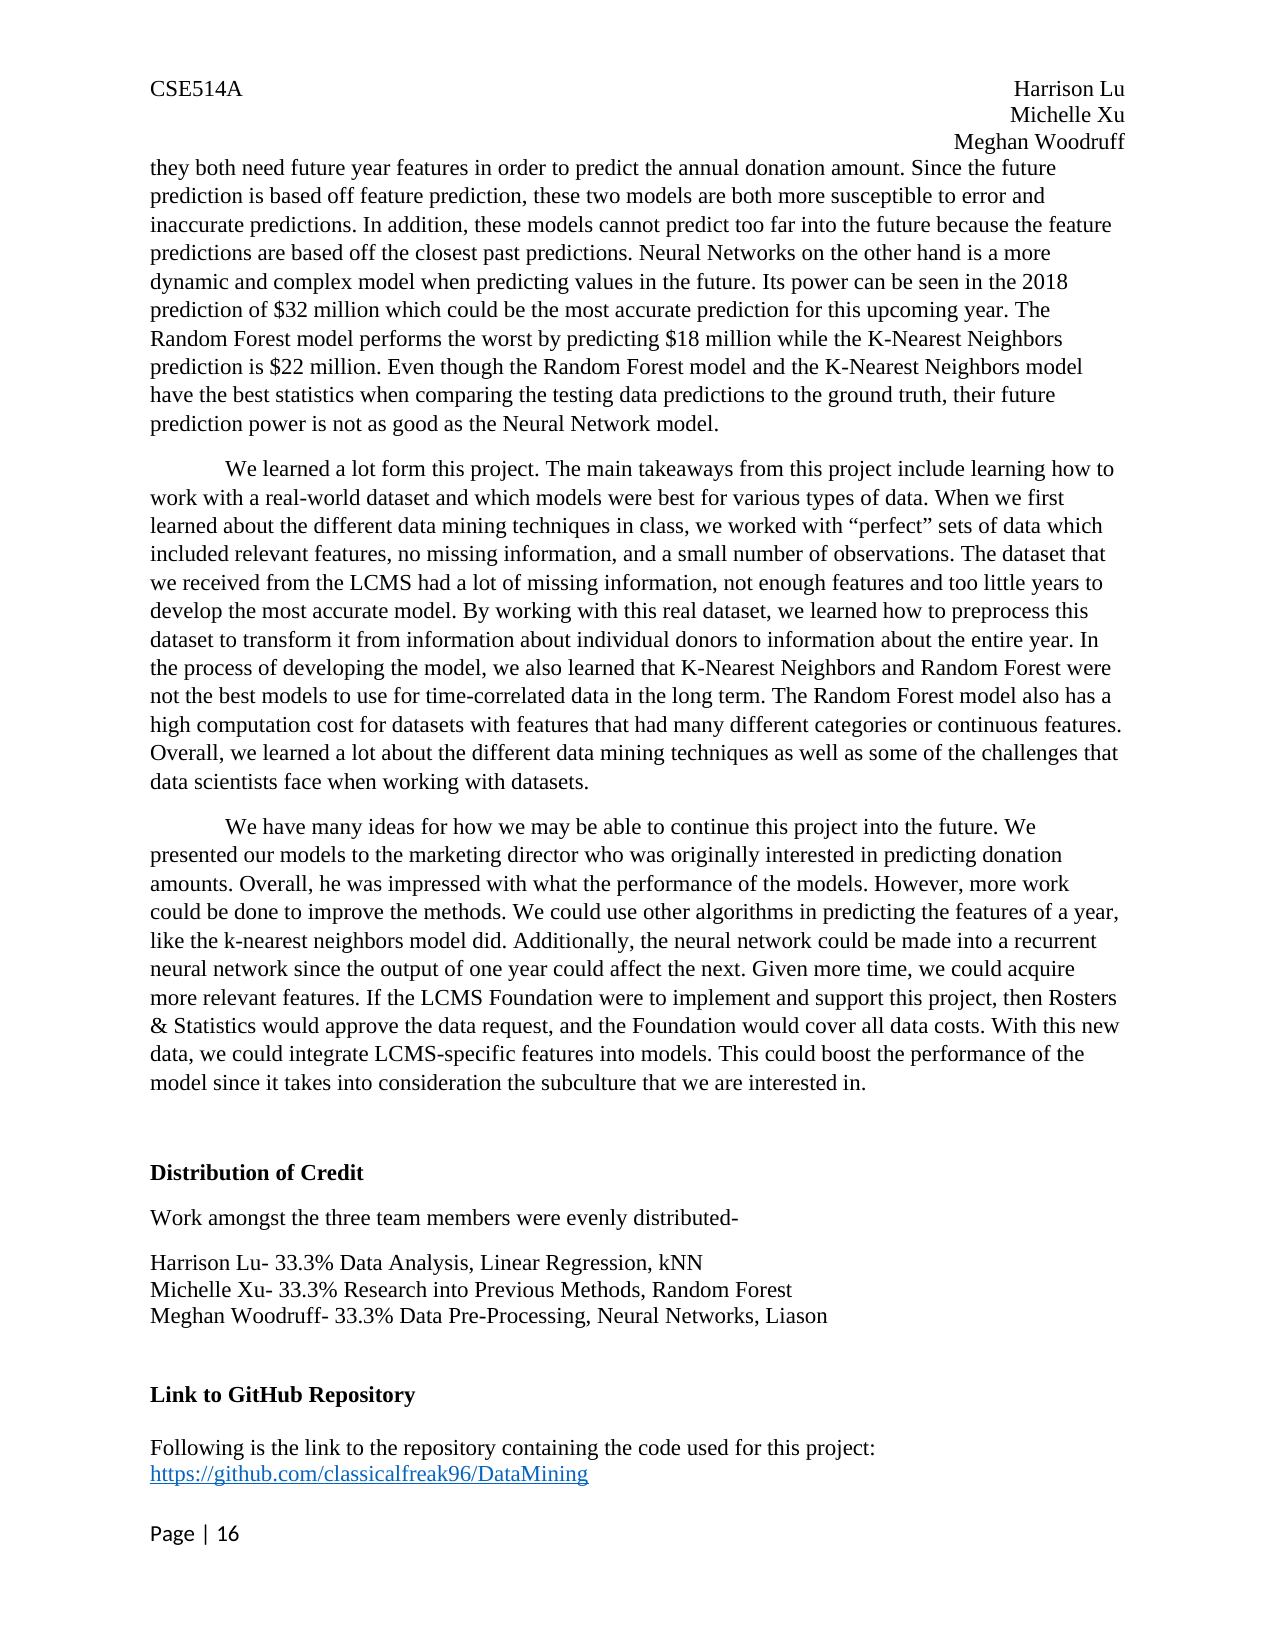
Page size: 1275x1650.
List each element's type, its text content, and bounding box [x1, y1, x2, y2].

text Following is the link to the repository containing the code used for this project: [150, 1434, 1125, 1460]
text Distribution of Credit [150, 1159, 1125, 1186]
text https://github.com/classicalfreak96/DataMining [150, 1460, 1125, 1487]
text Work amongst the three team members were evenly distributed- [150, 1204, 1125, 1231]
text We learned a lot form this project. The main takeaways from this project include learning how to work with a real-world dataset and which models were best for various types of data. When we first learned about the different data mining techniques in class, we worked with “perfect” sets of data which included relevant features, no missing information, and a small number of observations. The dataset that we received from the LCMS had a lot of missing information, not enough features and too little years to develop the most accurate model. By working with this real dataset, we learned how to preprocess this dataset to transform it from information about individual donors to information about the entire year. In the process of developing the model, we also learned that K-Nearest Neighbors and Random Forest were not the best models to use for time-correlated data in the long term. The Random Forest model also has a high computation cost for datasets with features that had many different categories or continuous features. Overall, we learned a lot about the different data mining techniques as well as some of the challenges that data scientists face when working with datasets. [150, 455, 1125, 794]
text We have many ideas for how we may be able to continue this project into the future. We presented our models to the marketing director who was originally interested in predicting donation amounts. Overall, he was impressed with what the performance of the models. However, more work could be done to improve the methods. We could use other algorithms in predicting the features of a year, like the k-nearest neighbors model did. Additionally, the neural network could be made into a recurrent neural network since the output of one year could affect the next. Given more time, we could acquire more relevant features. If the LCMS Foundation were to implement and support this project, then Rosters & Statistics would approve the data request, and the Foundation would cover all data costs. With this new data, we could integrate LCMS-specific features into models. This could boost the performance of the model since it takes into consideration the subculture that we are interested in. [150, 813, 1125, 1095]
text Meghan Woodruff- 33.3% Data Pre-Processing, Neural Networks, Liason [150, 1302, 1125, 1328]
text Harrison Lu- 33.3% Data Analysis, Linear Regression, kNN [150, 1249, 1125, 1276]
text Michelle Xu- 33.3% Research into Previous Methods, Random Forest [150, 1276, 1125, 1302]
text Link to GitHub Repository [150, 1381, 1125, 1407]
